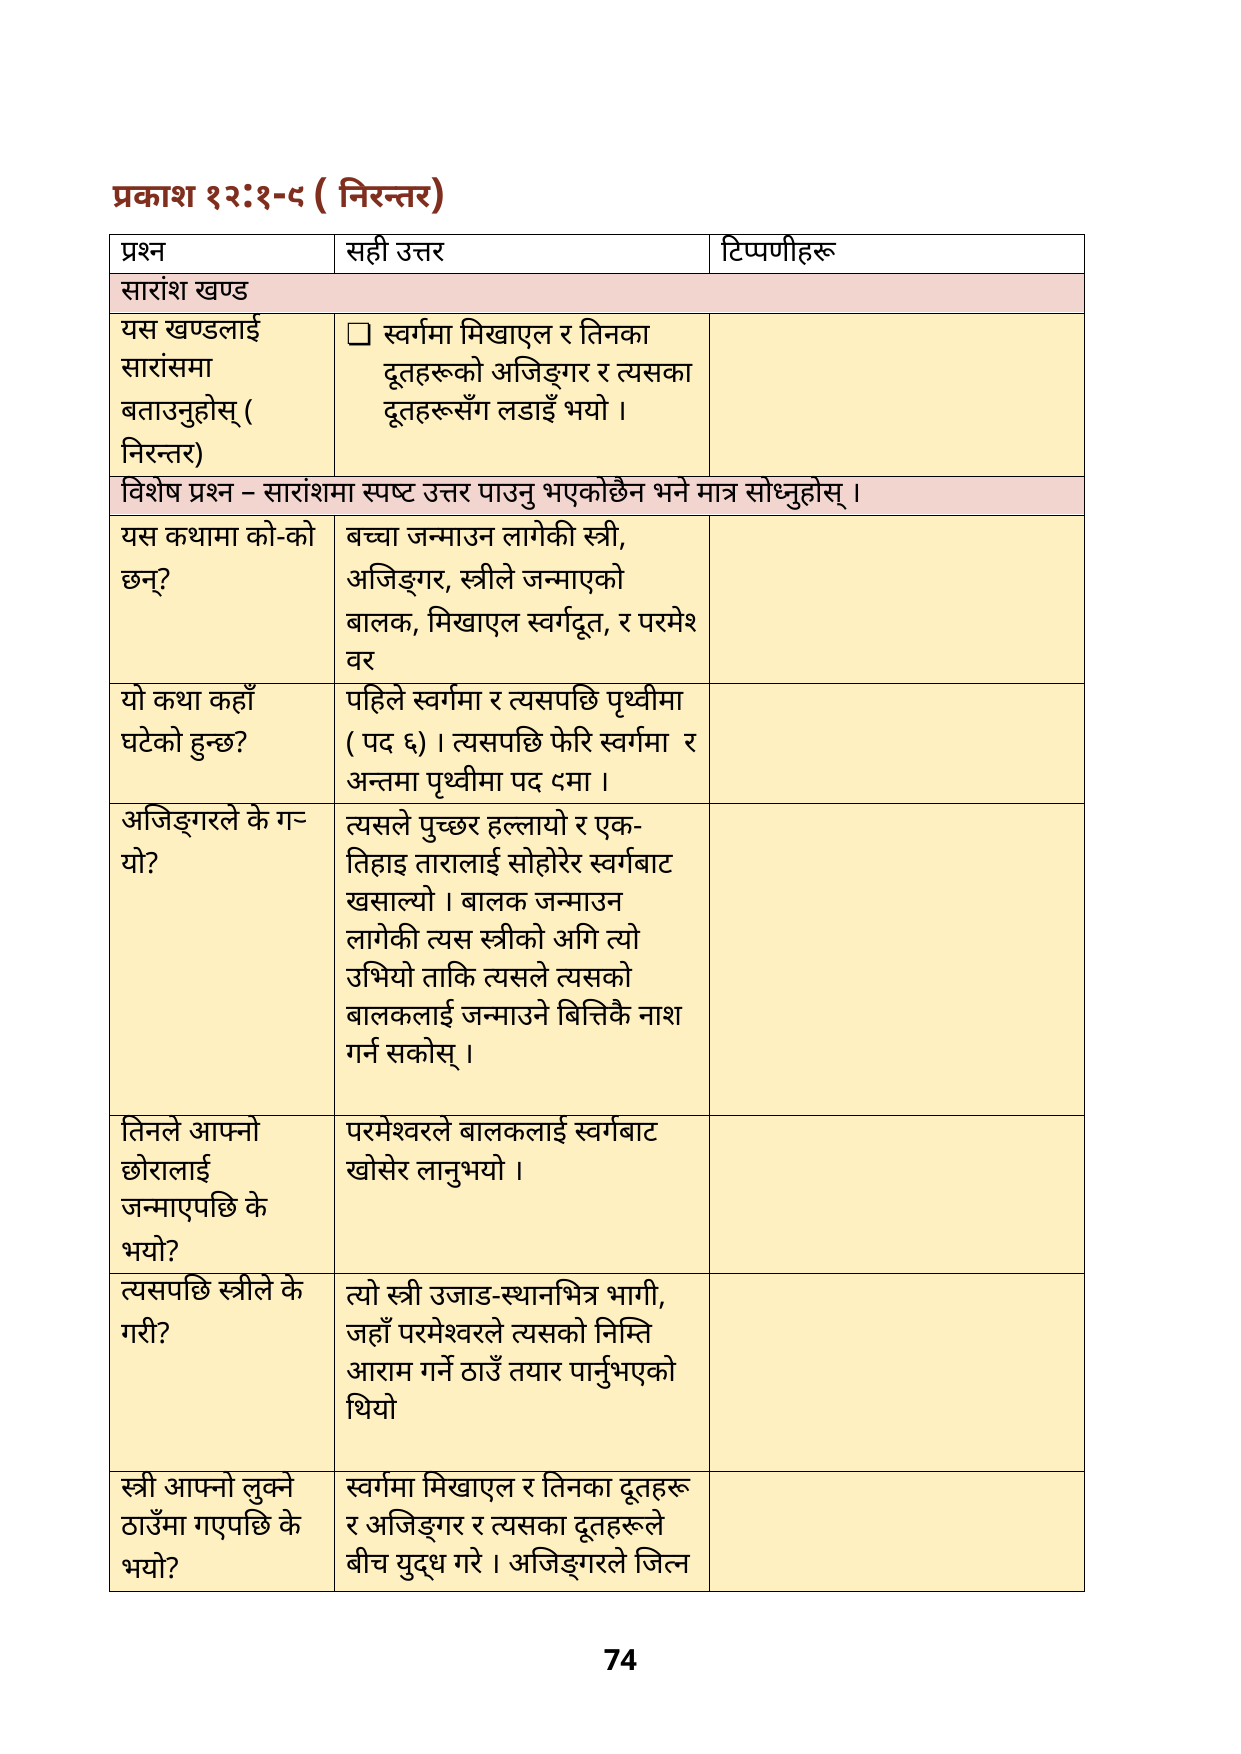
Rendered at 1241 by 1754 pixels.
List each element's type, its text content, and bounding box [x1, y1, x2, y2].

table_header प्रश्‍न [110, 235, 334, 273]
table_cell अजिङ्गरले के गर्‍यो? [110, 804, 334, 1115]
table_cell [710, 684, 1084, 803]
table_cell त्यसले पुच्छर हल्लायो र एक-तिहाइ तारालाई सोहोरेर स्वर्गबाट खसाल्यो । बालक जन्माउन लागेकी त्यस स्‍त्रीको अगि त्यो उभियो ताकि त्यसले त्यसको बालकलाई जन्माउने बित्तिकै नाश गर्न सकोस् । [335, 804, 709, 1115]
table_cell स्वर्गमा मिखाएल र तिनका दूतहरूको अजिङ्गर र त्यसका दूतहरूसँग लडाइँ भयो । [335, 314, 709, 476]
table_cell सारांश खण्ड [110, 274, 1084, 312]
table_cell [710, 1274, 1084, 1471]
table_cell त्यसपछि स्‍त्रीले के गरी? [110, 1274, 334, 1471]
table_header टिप्पणीहरू [710, 235, 1084, 273]
table_cell यस कथामा को-को छन्? [110, 516, 334, 683]
table_cell परमेश्‍वरले बालकलाई स्वर्गबाट खोसेर लानुभयो । [335, 1116, 709, 1273]
table_cell बच्चा जन्माउन लागेकी स्‍त्री, अजिङ्गर, स्‍त्रीले जन्माएको बालक, मिखाएल स्वर्गदूत, र परमेश्‍वर [335, 516, 709, 683]
table_cell यस खण्‍डलाई सारांसमा बताउनुहोस् ( निरन्तर) [110, 314, 334, 476]
table_cell तिनले आफ्नो छोरालाई जन्माएपछि के भयो? [110, 1116, 334, 1273]
table_cell [710, 1116, 1084, 1273]
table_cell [110, 1472, 334, 1591]
table_cell [710, 516, 1084, 683]
table_cell विशेष प्रश्‍न – सारांशमा स्‍पष्‍ट उत्तर पाउनु भएकोछैन भने मात्र सोध्‍नुहोस् । [110, 477, 1084, 514]
table_header सही उत्तर [335, 235, 709, 273]
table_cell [335, 1472, 709, 1591]
table_cell [710, 314, 1084, 476]
table_cell पहिले स्‍वर्गमा र त्यसपछि पृथ्वीमा ( पद ६) । त्यसपछि फेरि स्‍वर्गमा र अन्तमा पृथ्वीमा पद ९मा । [335, 684, 709, 803]
table_cell [710, 1472, 1084, 1591]
table_cell त्यो स्‍त्री उजाड-स्थानभित्र भागी, जहाँ परमेश्‍वरले त्यसको निम्ति आराम गर्ने ठाउँ तयार पार्नुभएको थियो [335, 1274, 709, 1471]
table_cell [710, 804, 1084, 1115]
subtitle प्रकाश १२:१-९ ( निरन्तर) [112, 162, 1128, 221]
table_cell यो कथा कहाँ घटेको हुन्छ? [110, 684, 334, 803]
